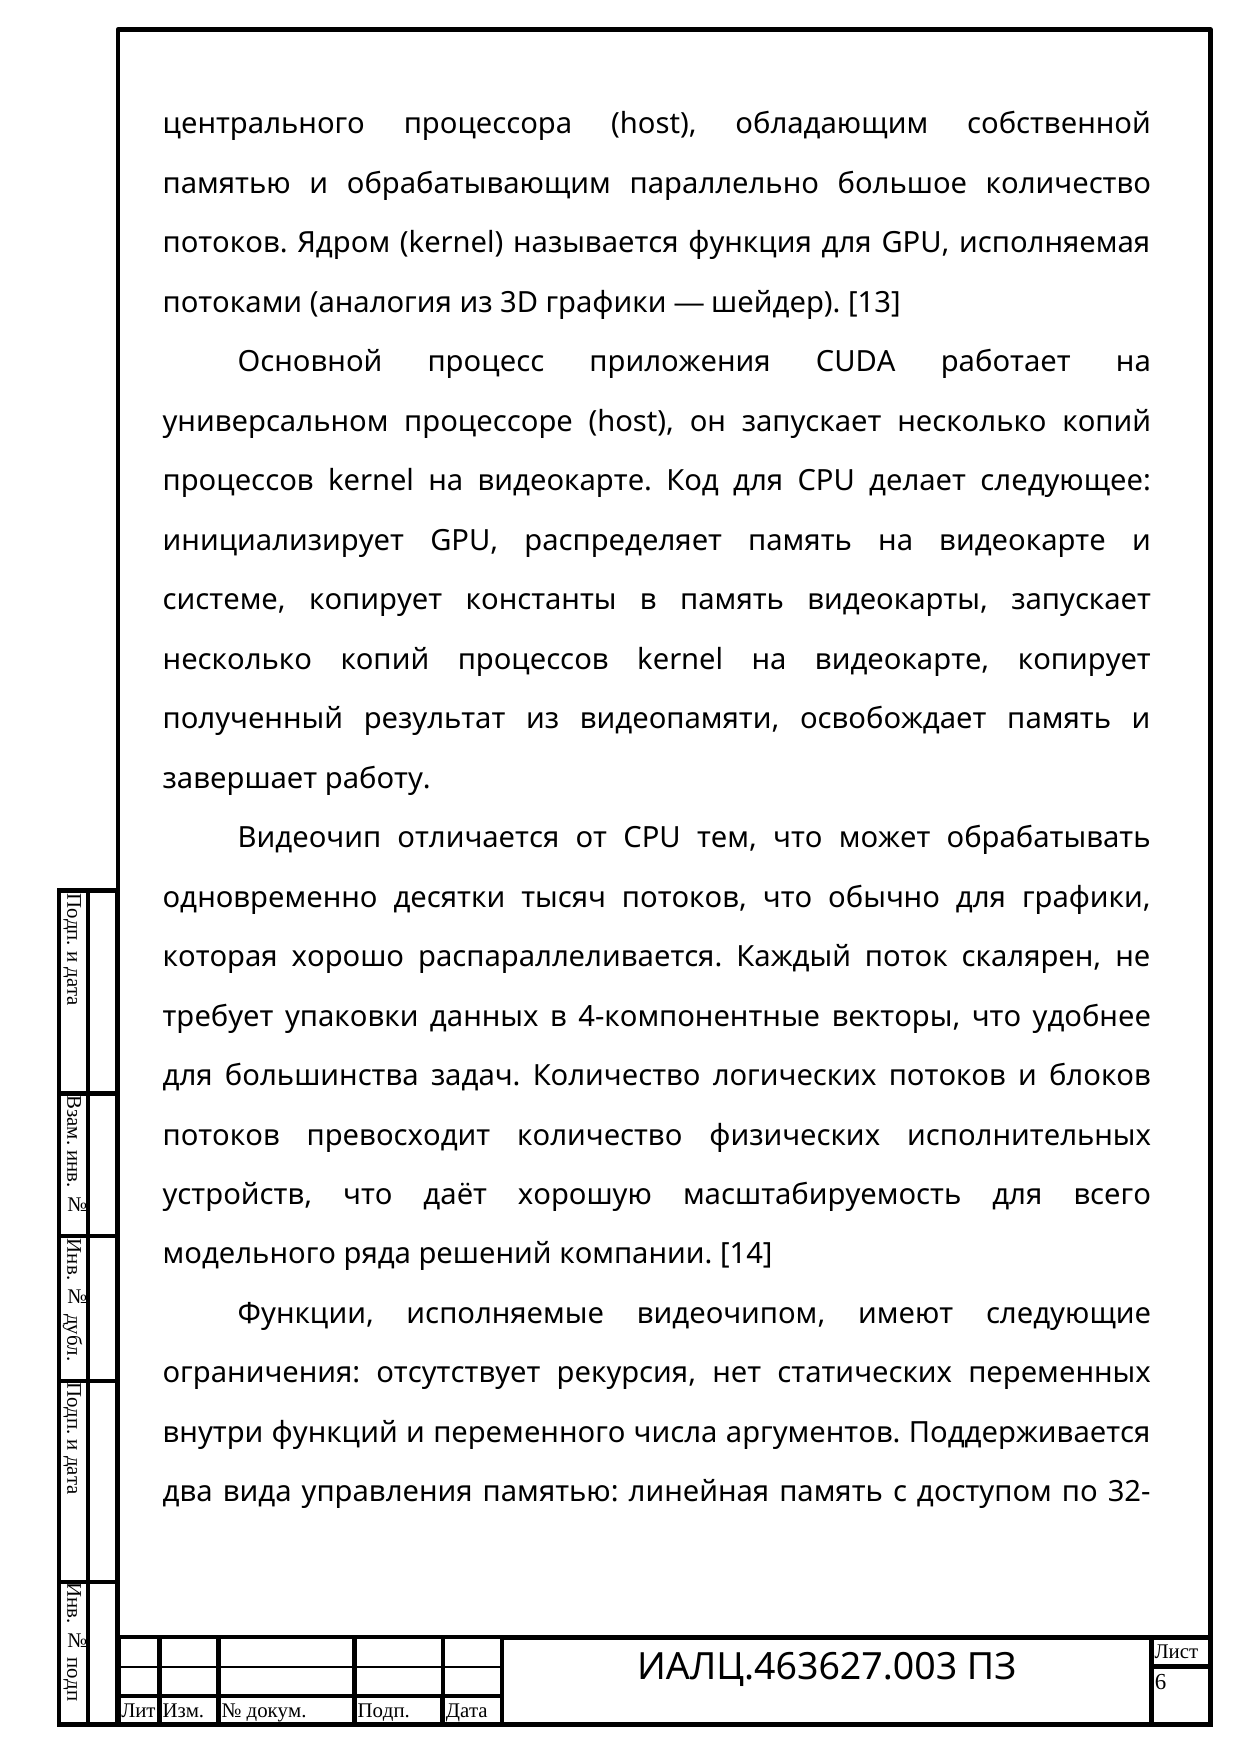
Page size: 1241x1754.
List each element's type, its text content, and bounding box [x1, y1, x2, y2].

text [162, 1292, 1152, 1510]
text Видеочип отличается от CPU тем, что может обрабатывать одновременно десятки тысяч потоков, что обычно для графики, которая хорошо распараллеливается. Каждый поток скалярен, не требует упаковки данных в 4-компонентные векторы, что удобнее для большинства задач. Количество логических потоков и блоков потоков превосходит количество физических исполнительных устройств, что даёт хорошую масштабируемость для всего модельного ряда решений компании. [14] [162, 816, 1152, 1272]
text Основной процесс приложения CUDA работает на универсальном процессоре (host), он запускает несколько копий процессов kernel на видеокарте. Код для CPU делает следующее: инициализирует GPU, распределяет память на видеокарте и системе, копирует константы в память видеокарты, запускает несколько копий процессов kernel на видеокарте, копирует полученный результат из видеопамяти, освобождает память и завершает работу. [162, 341, 1152, 797]
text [162, 103, 1152, 321]
